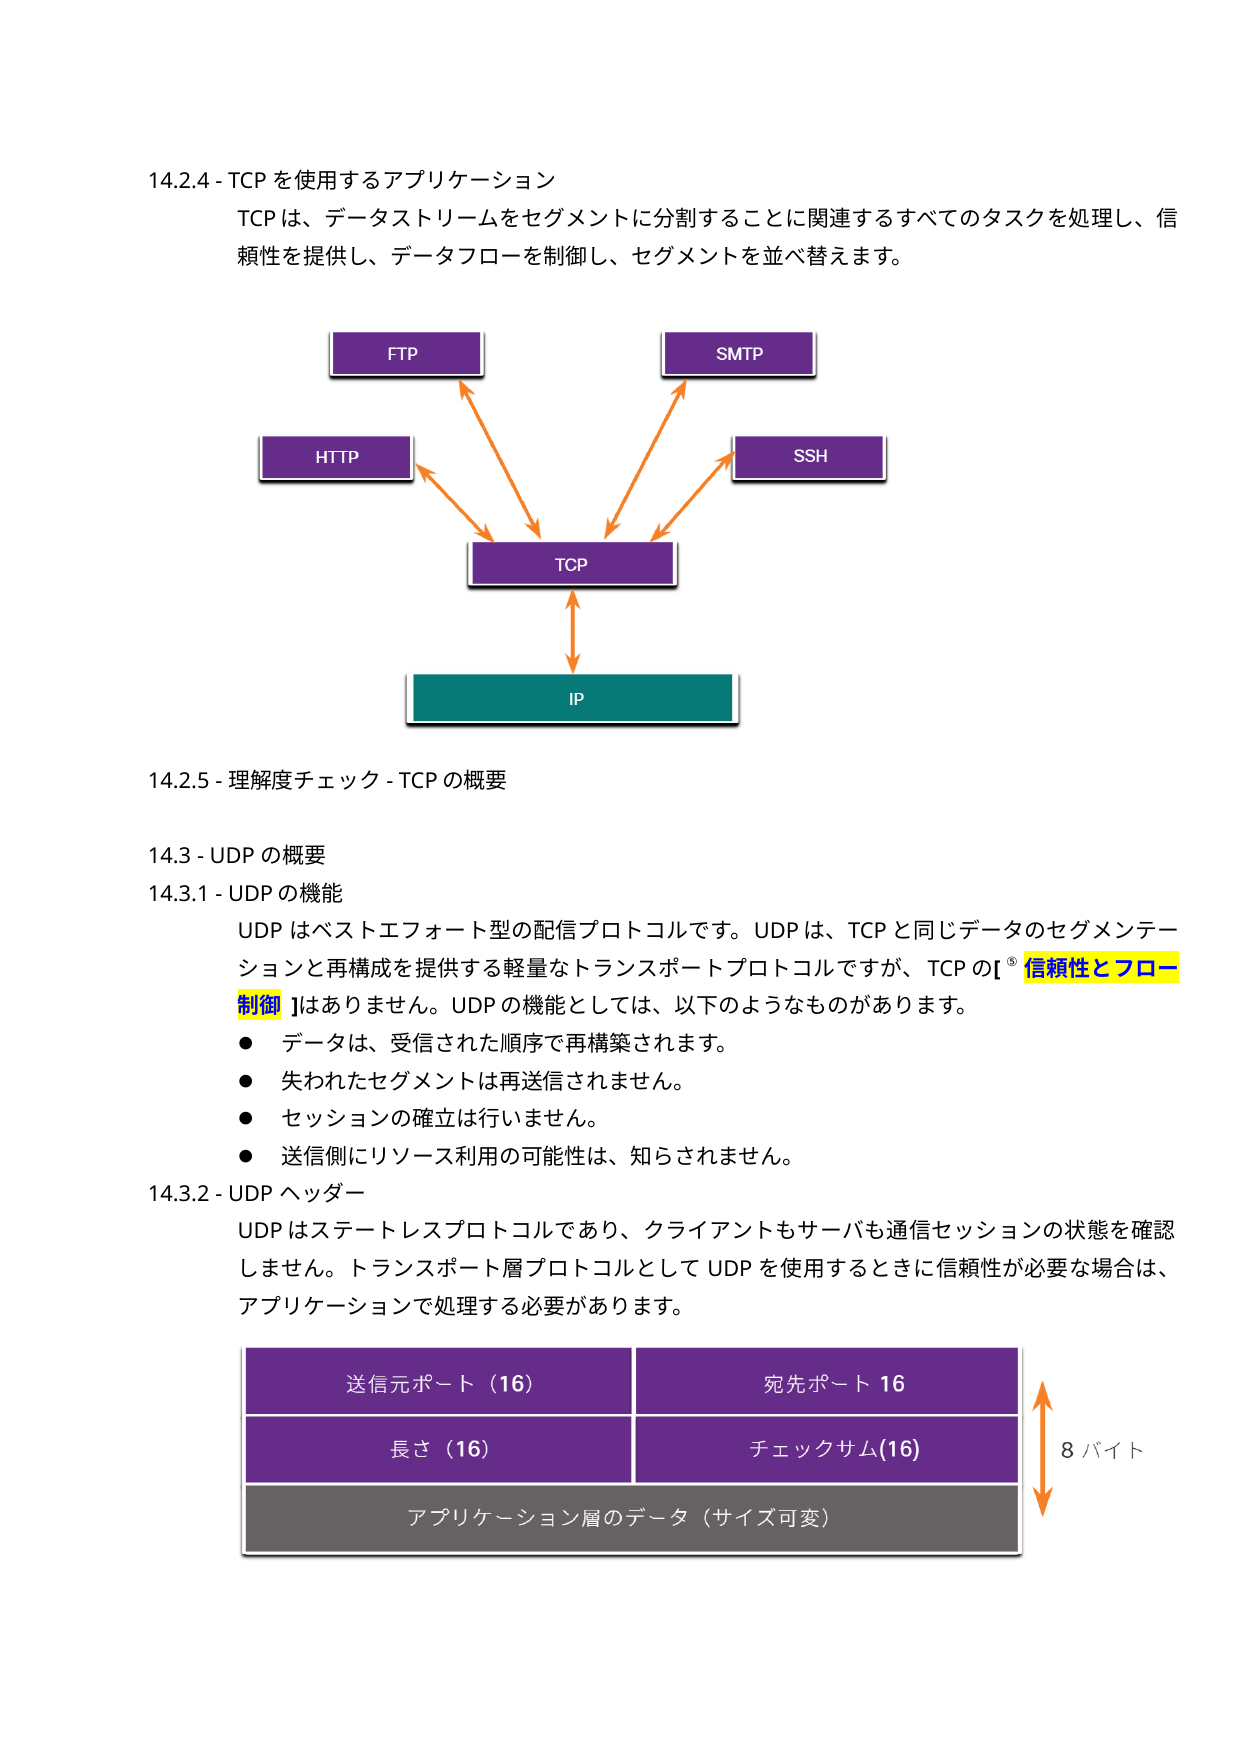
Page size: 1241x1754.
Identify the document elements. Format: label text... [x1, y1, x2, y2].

text 14.3.1 - UDPの機能 [60, 873, 1180, 911]
text 14.2.5 - 理解度チェック - TCPの概要 [60, 761, 1180, 798]
text UDPはステートレスプロトコルであり、クライアントもサーバも通信セッションの状態を確認しません。トランスポート層プロトコルとして UDP を使用するときに信頼性が必要な場合は、アプリケーションで処理する必要があります。 [237, 1211, 1180, 1323]
text TCPは、データストリームをセグメントに分割することに関連するすべてのタスクを処理し、信頼性を提供し、データフローを制御し、セグメントを並べ替えます。 [237, 198, 1180, 273]
text UDP はベストエフォート型の配信プロトコルです。UDPは、TCPと同じデータのセグメンテーションと再構成を提供する軽量なトランスポートプロトコルですが、TCPの[ ⑤ 信頼性とフロー制御 ]はありません。UDPの機能としては、以下のようなものがあります。 [237, 911, 1180, 1023]
list 送信側にリソース利用の可能性は、知らされません。 [237, 1136, 1180, 1173]
list 失われたセグメントは再送信されません。 [237, 1061, 1180, 1098]
list データは、受信された順序で再構築されます。 [237, 1023, 1180, 1061]
list セッションの確立は行いません。 [237, 1098, 1180, 1136]
text 14.3 - UDP の概要 [60, 836, 1180, 873]
text 14.2.4 - TCP を使用するアプリケーション [60, 161, 1180, 198]
text 14.3.2 - UDP ヘッダー [60, 1173, 1180, 1211]
